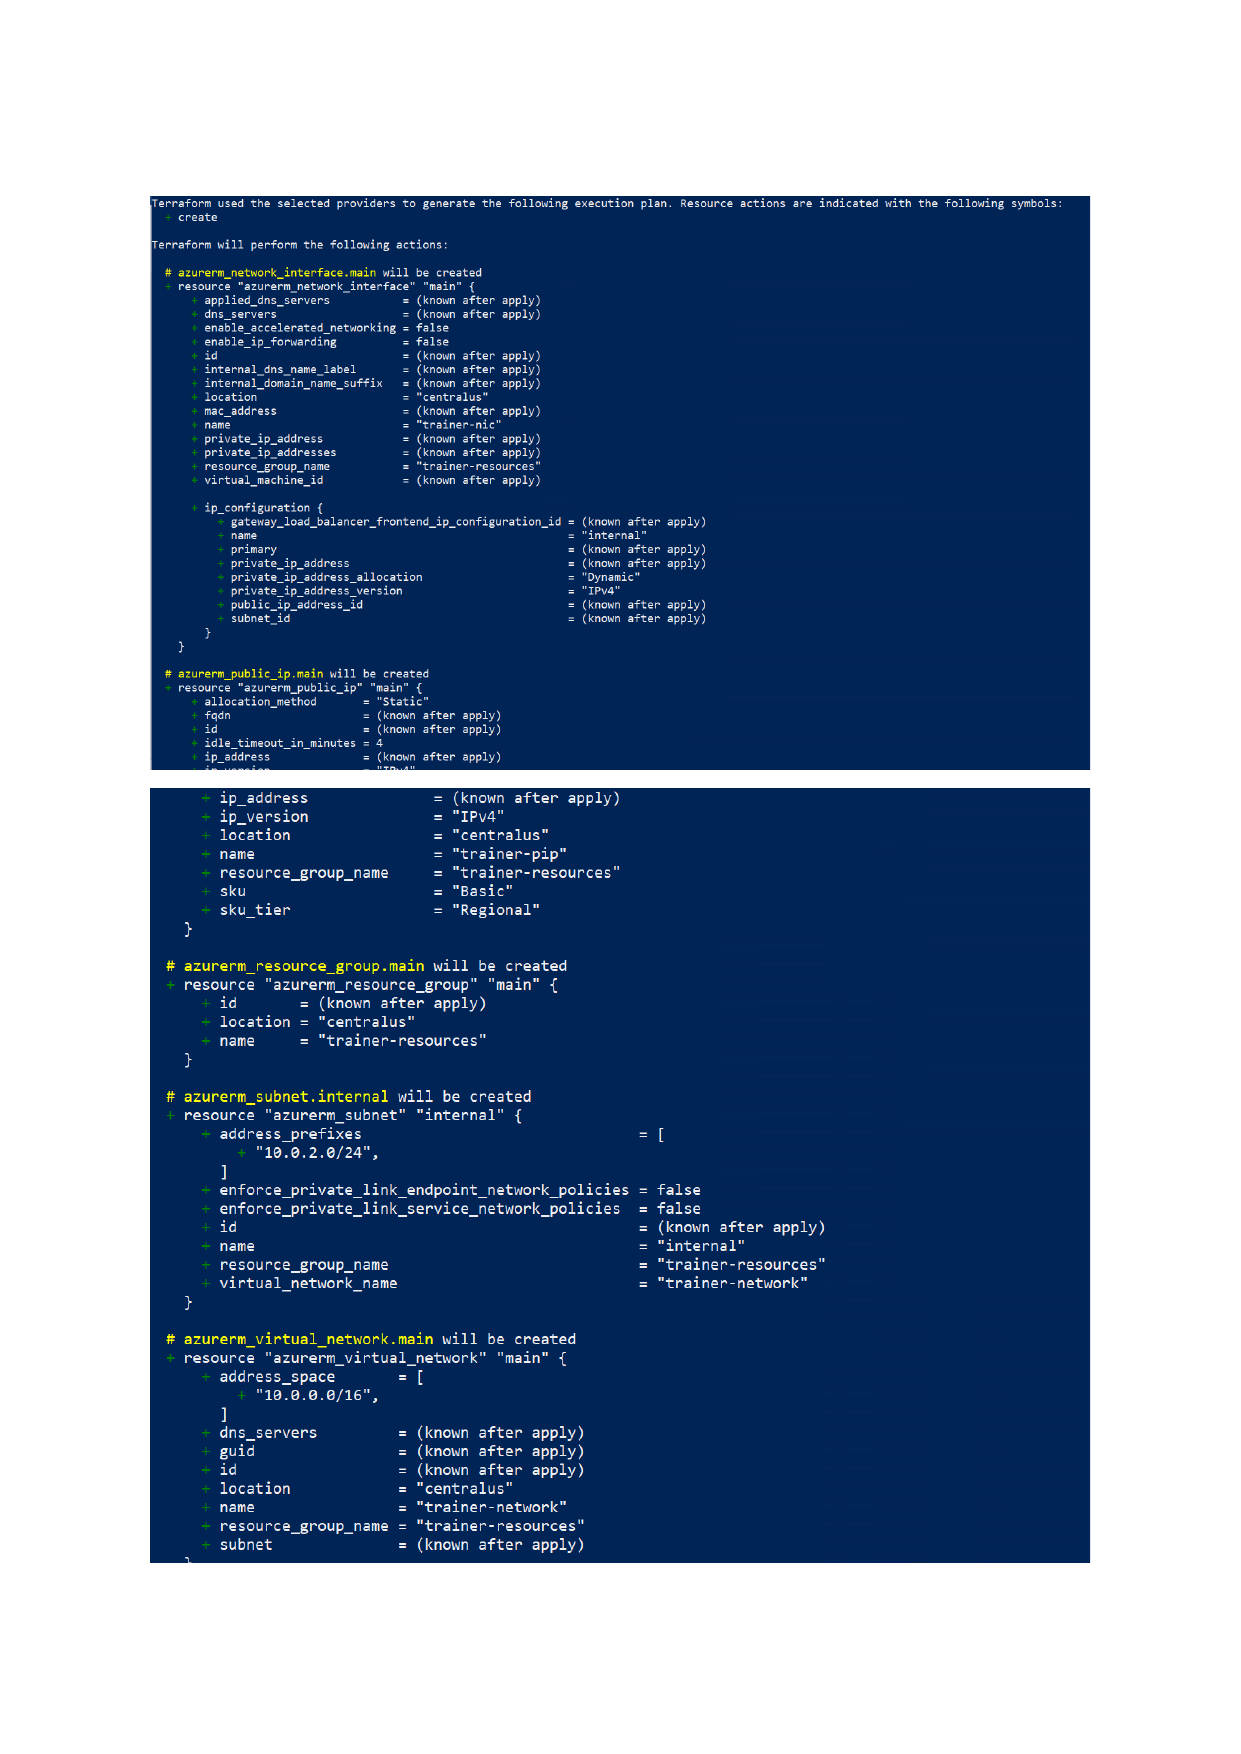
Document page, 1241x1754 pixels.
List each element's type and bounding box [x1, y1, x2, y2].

picture [150, 788, 1091, 1563]
picture [150, 196, 1091, 770]
